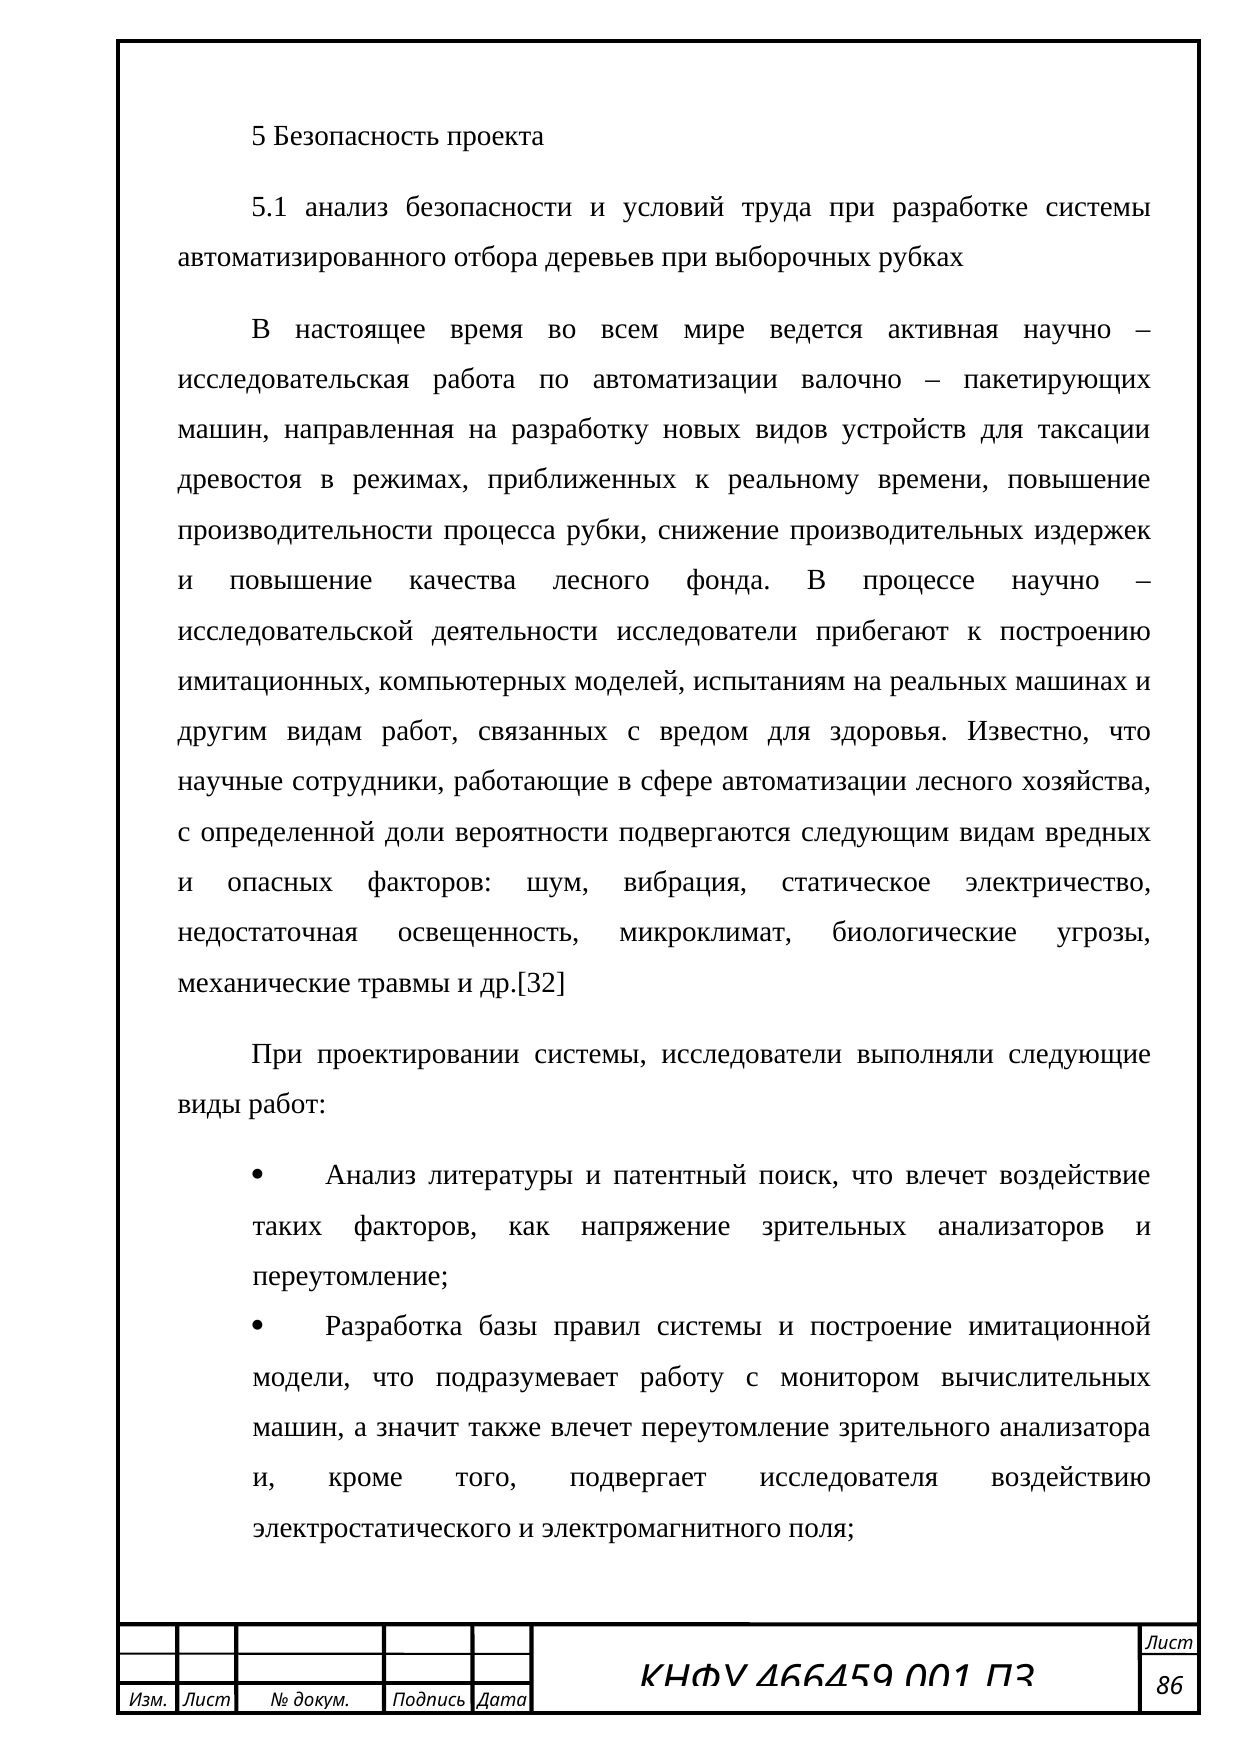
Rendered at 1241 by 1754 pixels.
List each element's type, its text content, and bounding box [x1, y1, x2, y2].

list Анализ литературы и патентный поиск, что влечет воздействие таких факторов, как напряжение зрительных анализаторов и переутомление; [252, 1157, 1152, 1292]
text 5.1 анализ безопасности и условий труда при разработке системы автоматизированного отбора деревьев при выборочных рубках [177, 189, 1152, 273]
list Разработка базы правил системы и построение имитационной модели, что подразумевает работу с монитором вычислительных машин, а значит также влечет переутомление зрительного анализатора и, кроме того, подвергает исследователя воздействию электростатического и электромагнитного поля; [252, 1308, 1152, 1543]
text 5 Безопасность проекта [177, 118, 1152, 152]
text В настоящее время во всем мире ведется активная научно – исследовательская работа по автоматизации валочно – пакетирующих машин, направленная на разработку новых видов устройств для таксации древостоя в режимах, приближенных к реальному времени, повышение производительности процесса рубки, снижение производительных издержек и повышение качества лесного фонда. В процессе научно – исследовательской деятельности исследователи прибегают к построению имитационных, компьютерных моделей, испытаниям на реальных машинах и другим видам работ, связанных с вредом для здоровья. Известно, что научные сотрудники, работающие в сфере автоматизации лесного хозяйства, с определенной доли вероятности подвергаются следующим видам вредных и опасных факторов: шум, вибрация, статическое электричество, недостаточная освещенность, микроклимат, биологические угрозы, механические травмы и др.[32] [177, 311, 1152, 998]
text При проектировании системы, исследователи выполняли следующие виды работ: [177, 1036, 1152, 1120]
